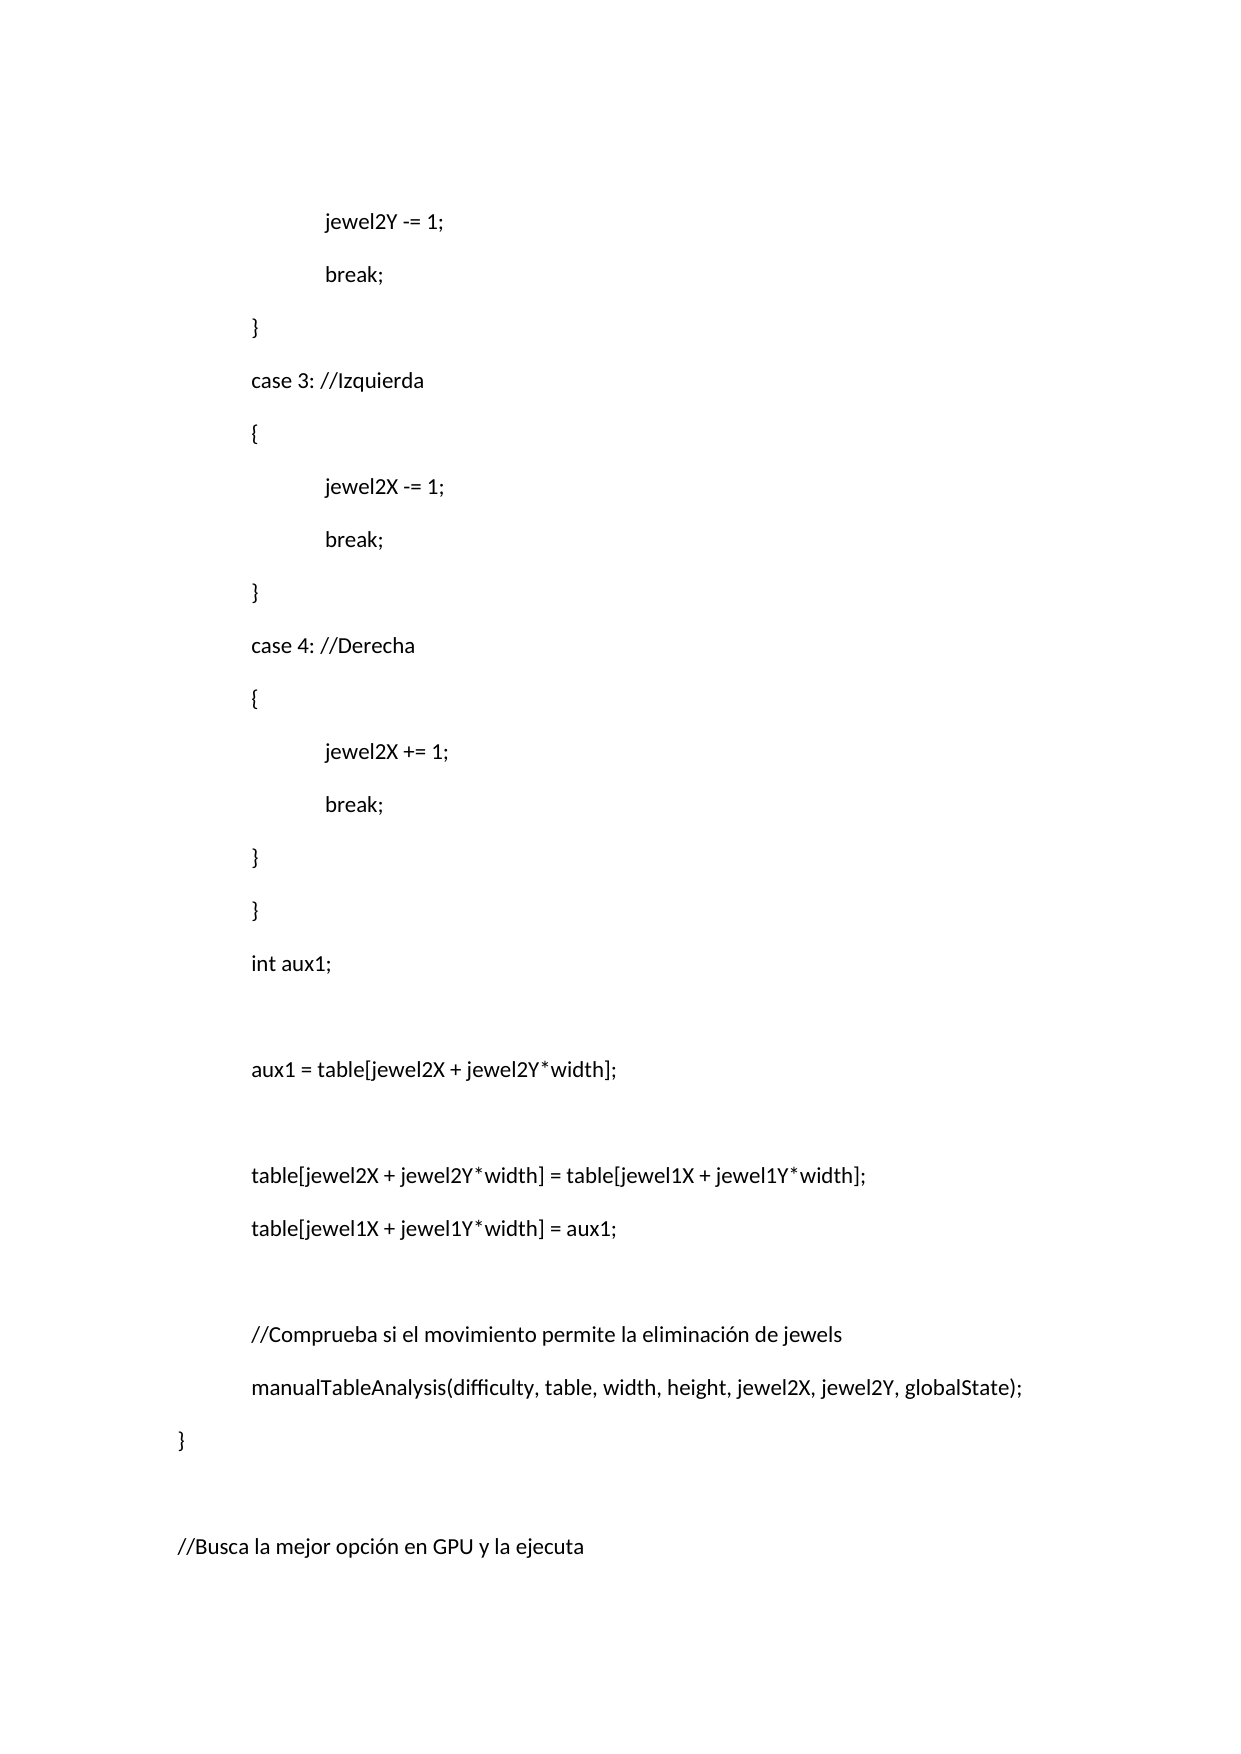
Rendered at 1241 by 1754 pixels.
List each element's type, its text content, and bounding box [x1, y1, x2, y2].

text jewel2X -= 1; [177, 472, 1063, 500]
text break; [177, 260, 1063, 288]
text { [177, 684, 1063, 712]
text table[jewel1X + jewel1Y*width] = aux1; [177, 1214, 1063, 1242]
text break; [177, 790, 1063, 818]
text } [177, 578, 1063, 606]
text } [177, 1426, 1063, 1454]
text jewel2X += 1; [177, 737, 1063, 765]
text } [177, 313, 1063, 341]
text jewel2Y -= 1; [177, 207, 1063, 235]
text //Comprueba si el movimiento permite la eliminación de jewels [177, 1320, 1063, 1348]
text break; [177, 525, 1063, 553]
text aux1 = table[jewel2X + jewel2Y*width]; [177, 1055, 1063, 1083]
text case 3: //Izquierda [177, 366, 1063, 394]
text int aux1; [177, 949, 1063, 977]
text manualTableAnalysis(difficulty, table, width, height, jewel2X, jewel2Y, globalState); [177, 1373, 1063, 1401]
text table[jewel2X + jewel2Y*width] = table[jewel1X + jewel1Y*width]; [177, 1161, 1063, 1189]
text } [177, 843, 1063, 871]
text { [177, 419, 1063, 447]
text //Busca la mejor opción en GPU y la ejecuta [177, 1532, 1063, 1560]
text } [177, 896, 1063, 924]
text case 4: //Derecha [177, 631, 1063, 659]
